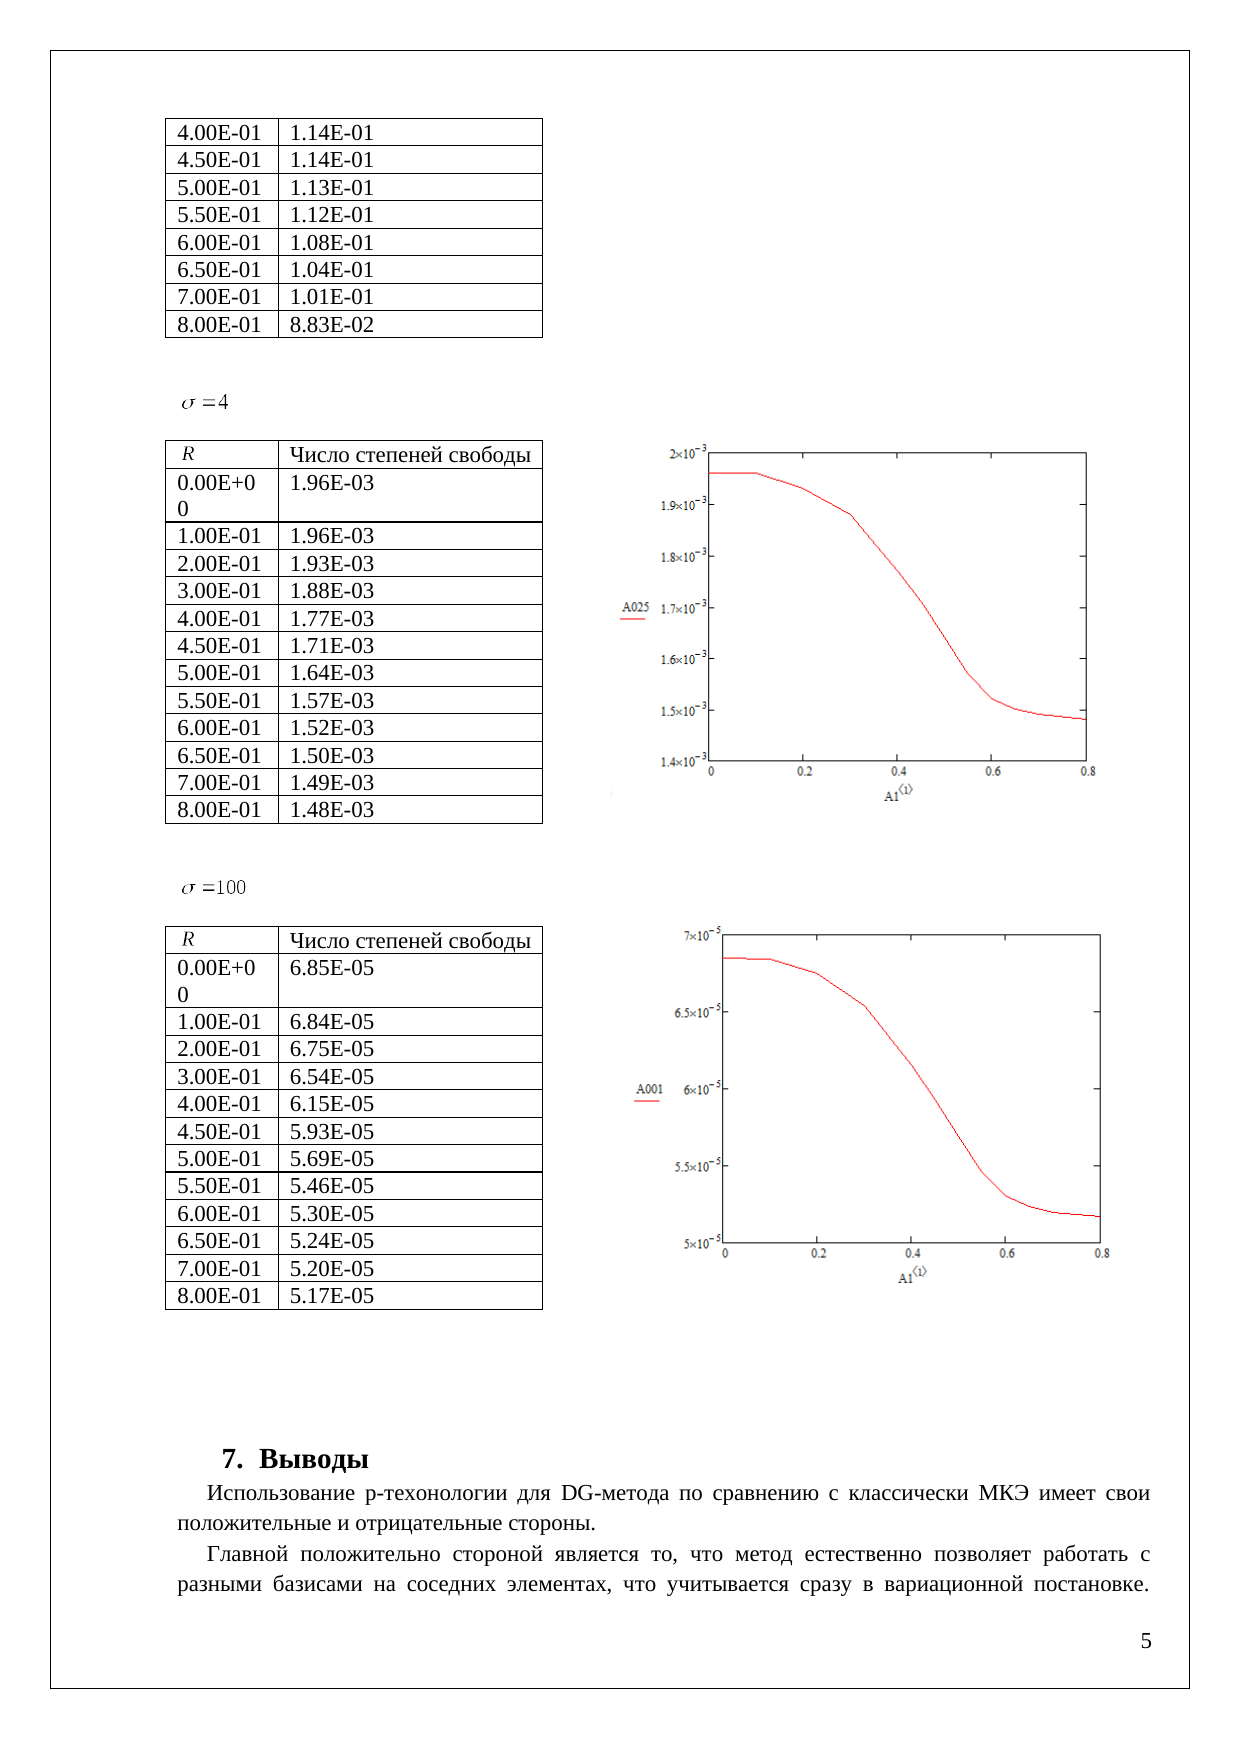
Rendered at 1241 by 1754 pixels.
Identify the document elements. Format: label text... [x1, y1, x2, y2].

subtitle Выводы [221, 1441, 1152, 1474]
table_cell 1.08E-01 [279, 229, 542, 255]
table_cell 4.00E-01 [166, 119, 278, 145]
table_cell 1.01E-01 [279, 284, 542, 310]
table_cell 5.50E-01 [166, 687, 278, 713]
table_cell 5.50E-01 [166, 1173, 278, 1199]
table_cell 2.00E-01 [166, 1036, 278, 1062]
table_cell 5.30E-05 [279, 1200, 542, 1226]
table_cell 8.00E-01 [166, 1282, 278, 1308]
table_cell 7.00E-01 [166, 769, 278, 795]
table_cell 1.71E-03 [279, 632, 542, 658]
table_cell 2.00E-01 [166, 550, 278, 576]
table_cell 5.00E-01 [166, 660, 278, 686]
table_cell 3.00E-01 [166, 577, 278, 604]
table_cell 1.14E-01 [279, 146, 542, 173]
table_cell 6.54E-05 [279, 1063, 542, 1089]
table_cell 1.96E-03 [279, 523, 542, 549]
table_cell 6.00E-01 [166, 1200, 278, 1226]
table_cell 4.50E-01 [166, 146, 278, 173]
table_cell 6.85E-05 [279, 954, 542, 1007]
table_header [166, 927, 278, 953]
table_cell 1.00E-01 [166, 1008, 278, 1034]
table_header [166, 441, 278, 468]
table_header Число степеней свободы [279, 441, 542, 468]
table_cell 4.00E-01 [166, 605, 278, 631]
table_cell 6.00E-01 [166, 714, 278, 741]
table_cell 1.50E-03 [279, 742, 542, 768]
table_cell 1.88E-03 [279, 577, 542, 604]
table_cell 6.50E-01 [166, 742, 278, 768]
table_cell 7.00E-01 [166, 1255, 278, 1281]
table_cell 6.50E-01 [166, 256, 278, 282]
table_cell 5.69E-05 [279, 1145, 542, 1171]
table_cell 1.13E-01 [279, 174, 542, 200]
table_cell 1.00E-01 [166, 523, 278, 549]
table_cell 5.93E-05 [279, 1118, 542, 1144]
table_cell 5.17E-05 [279, 1282, 542, 1308]
table_cell 1.04E-01 [279, 256, 542, 282]
table_cell 6.50E-01 [166, 1227, 278, 1254]
table_cell 3.00E-01 [166, 1063, 278, 1089]
table_cell 6.75E-05 [279, 1036, 542, 1062]
table_cell 8.00E-01 [166, 796, 278, 823]
table_cell 5.50E-01 [166, 201, 278, 228]
table_cell 5.20E-05 [279, 1255, 542, 1281]
table_cell 8.83E-02 [279, 311, 542, 337]
table_cell 1.14E-01 [279, 119, 542, 145]
table_cell 1.96E-03 [279, 469, 542, 521]
table_cell 5.00E-01 [166, 174, 278, 200]
table_cell 6.15E-05 [279, 1090, 542, 1117]
table_cell 6.84E-05 [279, 1008, 542, 1034]
table_cell 1.52E-03 [279, 714, 542, 741]
table_cell 0.00E+00 [166, 469, 278, 521]
table_cell 7.00E-01 [166, 284, 278, 310]
table_cell 1.64E-03 [279, 660, 542, 686]
table_cell 1.77E-03 [279, 605, 542, 631]
table_cell 1.49E-03 [279, 769, 542, 795]
table_cell 1.48E-03 [279, 796, 542, 823]
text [177, 1540, 1152, 1596]
table_cell 6.00E-01 [166, 229, 278, 255]
text Использование p-техонологии для DG-метода по сравнению с классически МКЭ имеет свои положительные и отрицательные стороны. [177, 1479, 1152, 1536]
table_cell 0.00E+00 [166, 954, 278, 1007]
table_cell 5.46E-05 [279, 1173, 542, 1199]
picture [625, 911, 1122, 1292]
table_cell 4.50E-01 [166, 1118, 278, 1144]
table_cell 5.00E-01 [166, 1145, 278, 1171]
table_cell 8.00E-01 [166, 311, 278, 337]
table_cell 1.93E-03 [279, 550, 542, 576]
picture [611, 429, 1108, 810]
table_cell 4.50E-01 [166, 632, 278, 658]
table_cell 5.24E-05 [279, 1227, 542, 1254]
table_cell 1.12E-01 [279, 201, 542, 228]
table_header Число степеней свободы [279, 927, 542, 953]
table_cell 1.57E-03 [279, 687, 542, 713]
table_cell 4.00E-01 [166, 1090, 278, 1117]
